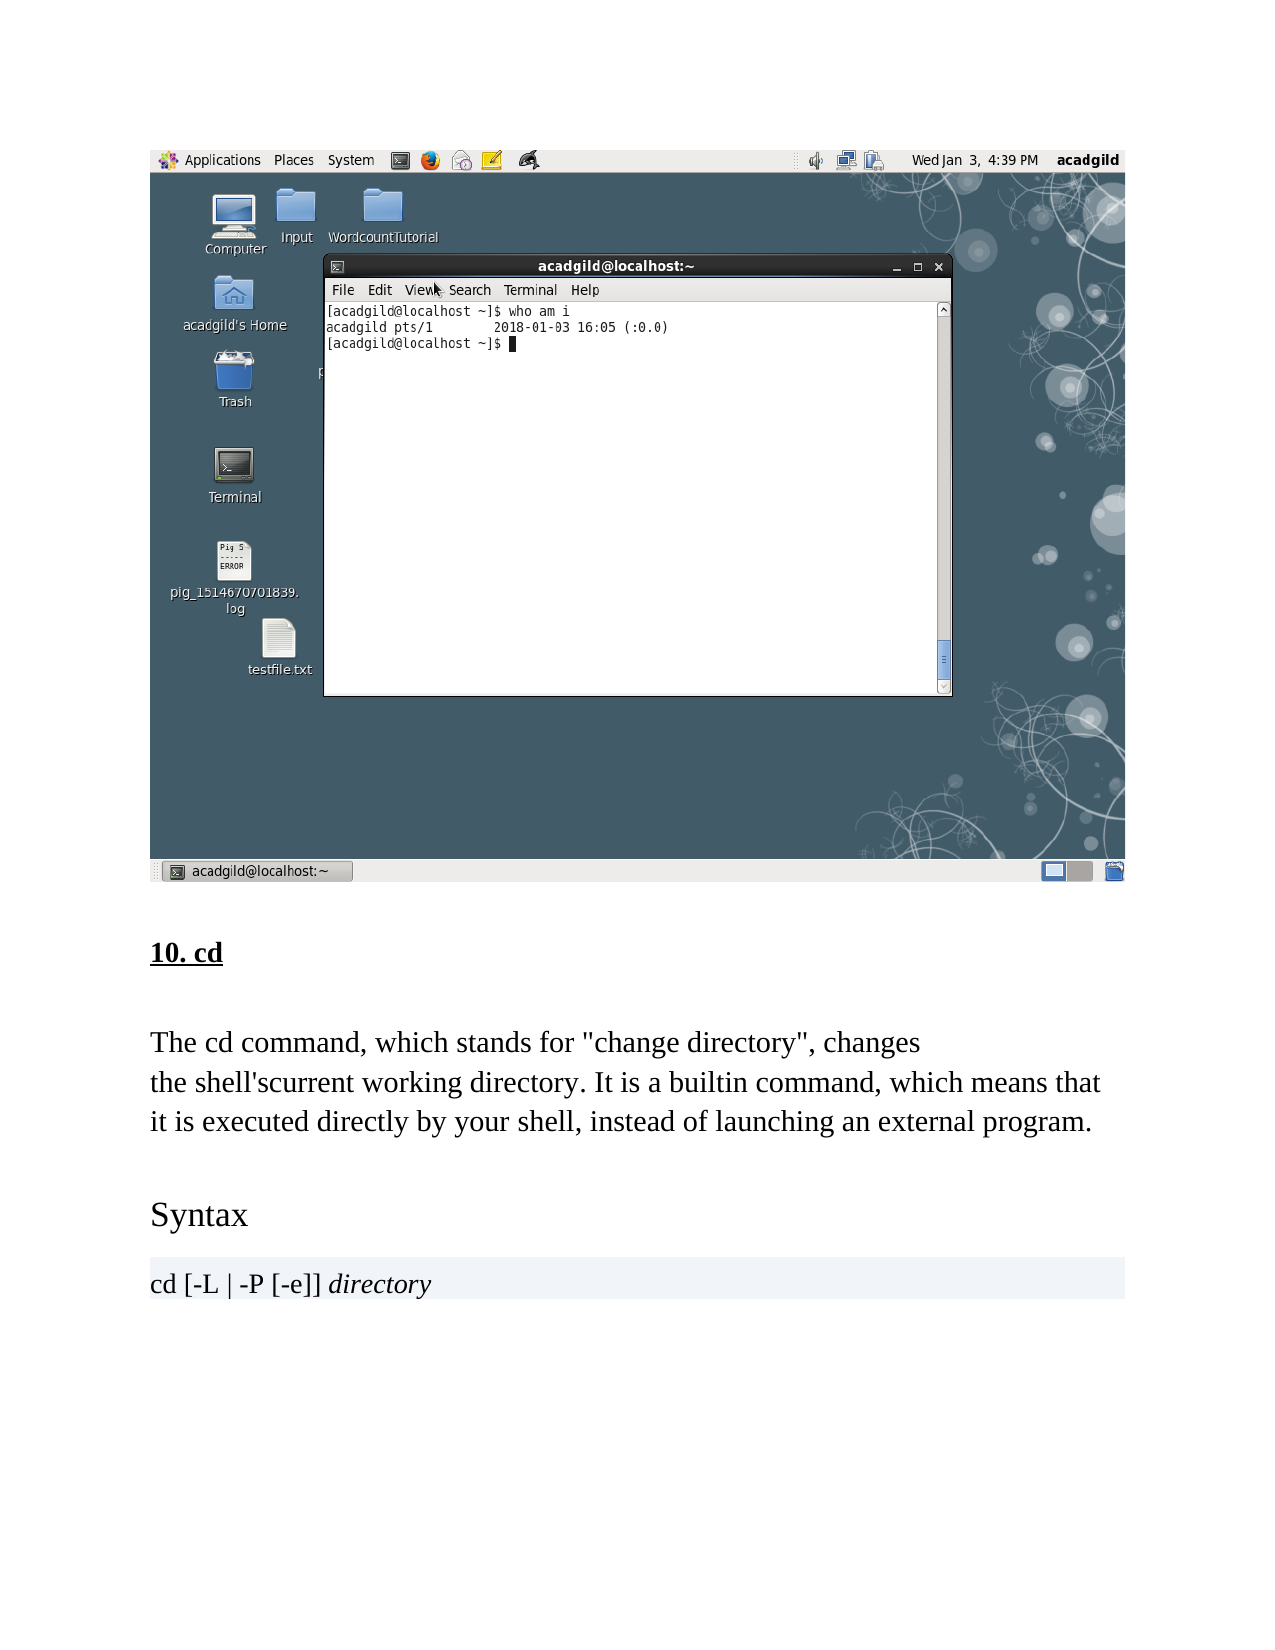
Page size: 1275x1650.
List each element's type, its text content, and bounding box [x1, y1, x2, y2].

subtitle Syntax [150, 1193, 1125, 1234]
text cd [-L | -P [-e]] directory [150, 1257, 1125, 1299]
text 10. cd [150, 935, 1125, 969]
text The cd command, which stands for "change directory", changes the shell'scurrent working directory. It is a builtin command, which means that it is executed directly by your shell, instead of launching an external program. [150, 1024, 1125, 1138]
picture [150, 150, 1125, 882]
